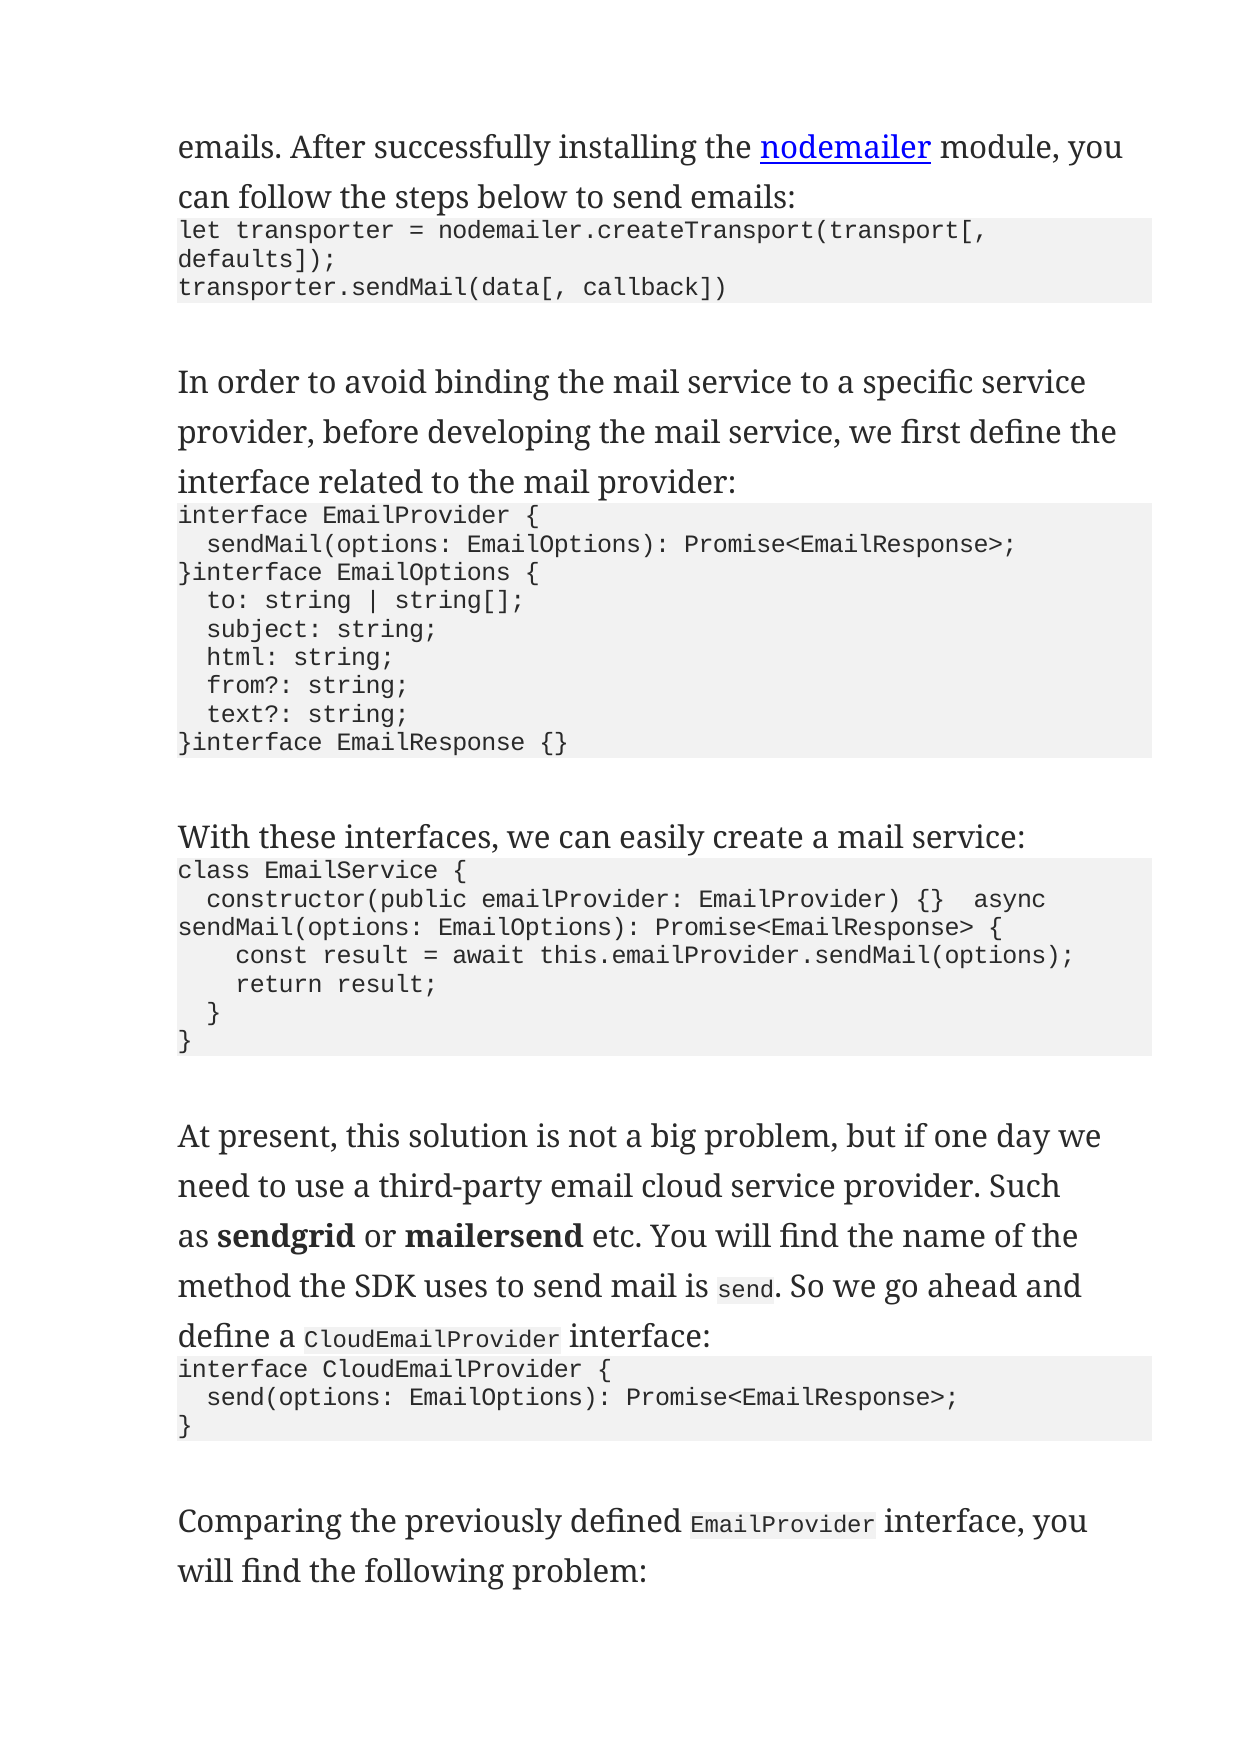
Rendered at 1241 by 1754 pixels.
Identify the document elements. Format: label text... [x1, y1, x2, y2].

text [177, 118, 1152, 218]
text interface EmailProvider { sendMail(options: EmailOptions): Promise<EmailResponse>; }interface EmailOptions { to: string | string[]; subject: string; html: string; from?: string; text?: string; }interface EmailResponse {} [177, 503, 1152, 758]
text In order to avoid binding the mail service to a specific service provider, before developing the mail service, we first define the interface related to the mail provider: [177, 353, 1152, 503]
text let transporter = nodemailer.createTransport(transport[, defaults]); transporter.sendMail(data[, callback]) [177, 218, 1152, 303]
text With these interfaces, we can easily create a mail service: [177, 808, 1152, 858]
text At present, this solution is not a big problem, but if one day we need to use a third-party email cloud service provider. Such as sendgrid or mailersend etc. You will find the name of the method the SDK uses to send mail is send. So we go ahead and define a CloudEmailProvider interface: [177, 1106, 1152, 1356]
text class EmailService { constructor(public emailProvider: EmailProvider) {} async sendMail(options: EmailOptions): Promise<EmailResponse> { const result = await this.emailProvider.sendMail(options); return result; } } [177, 858, 1152, 1056]
text Comparing the previously defined EmailProvider interface, you will find the following problem: [177, 1491, 1152, 1591]
text interface CloudEmailProvider { send(options: EmailOptions): Promise<EmailResponse>; } [177, 1356, 1152, 1441]
